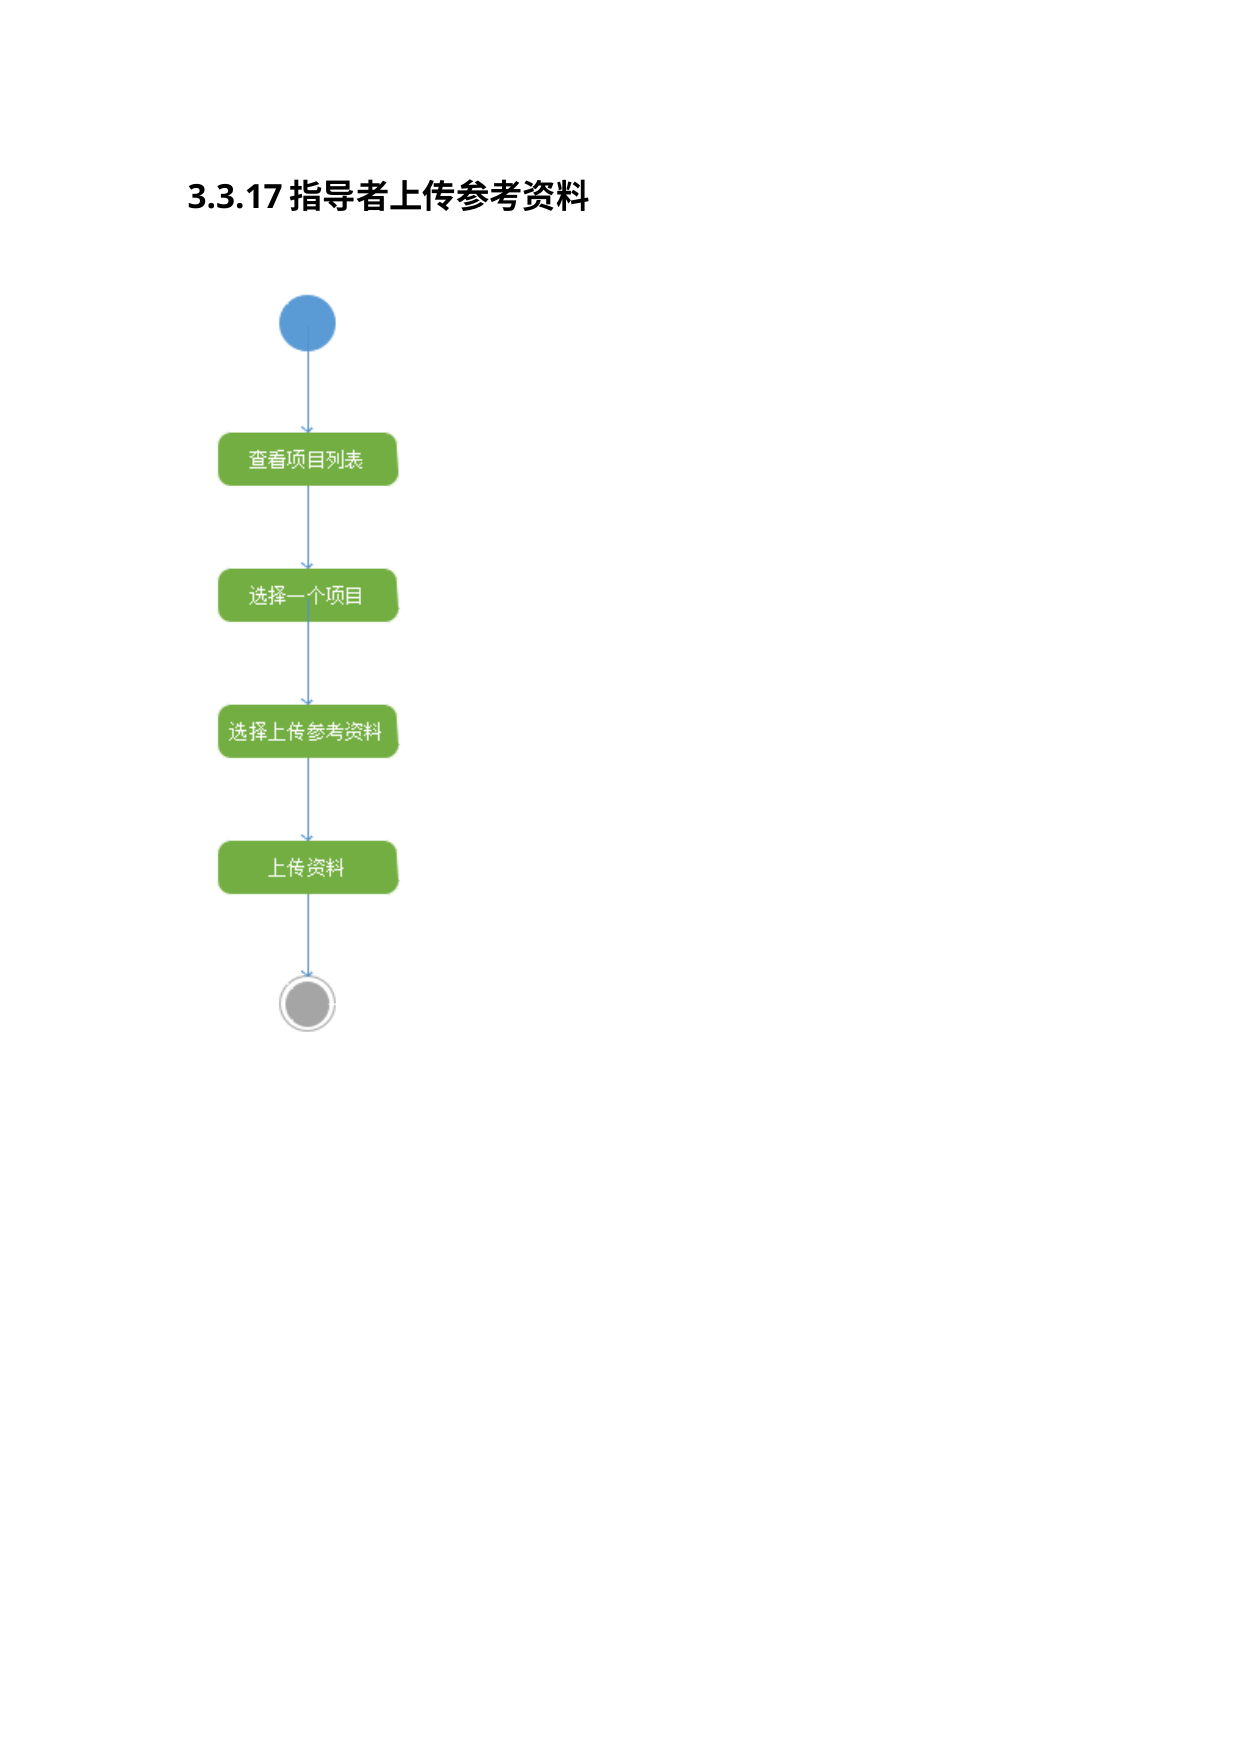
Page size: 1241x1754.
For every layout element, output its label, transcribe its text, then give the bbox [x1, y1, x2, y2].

picture [187, 289, 430, 1046]
subtitle 3.3.17指导者上传参考资料 [187, 162, 1053, 227]
